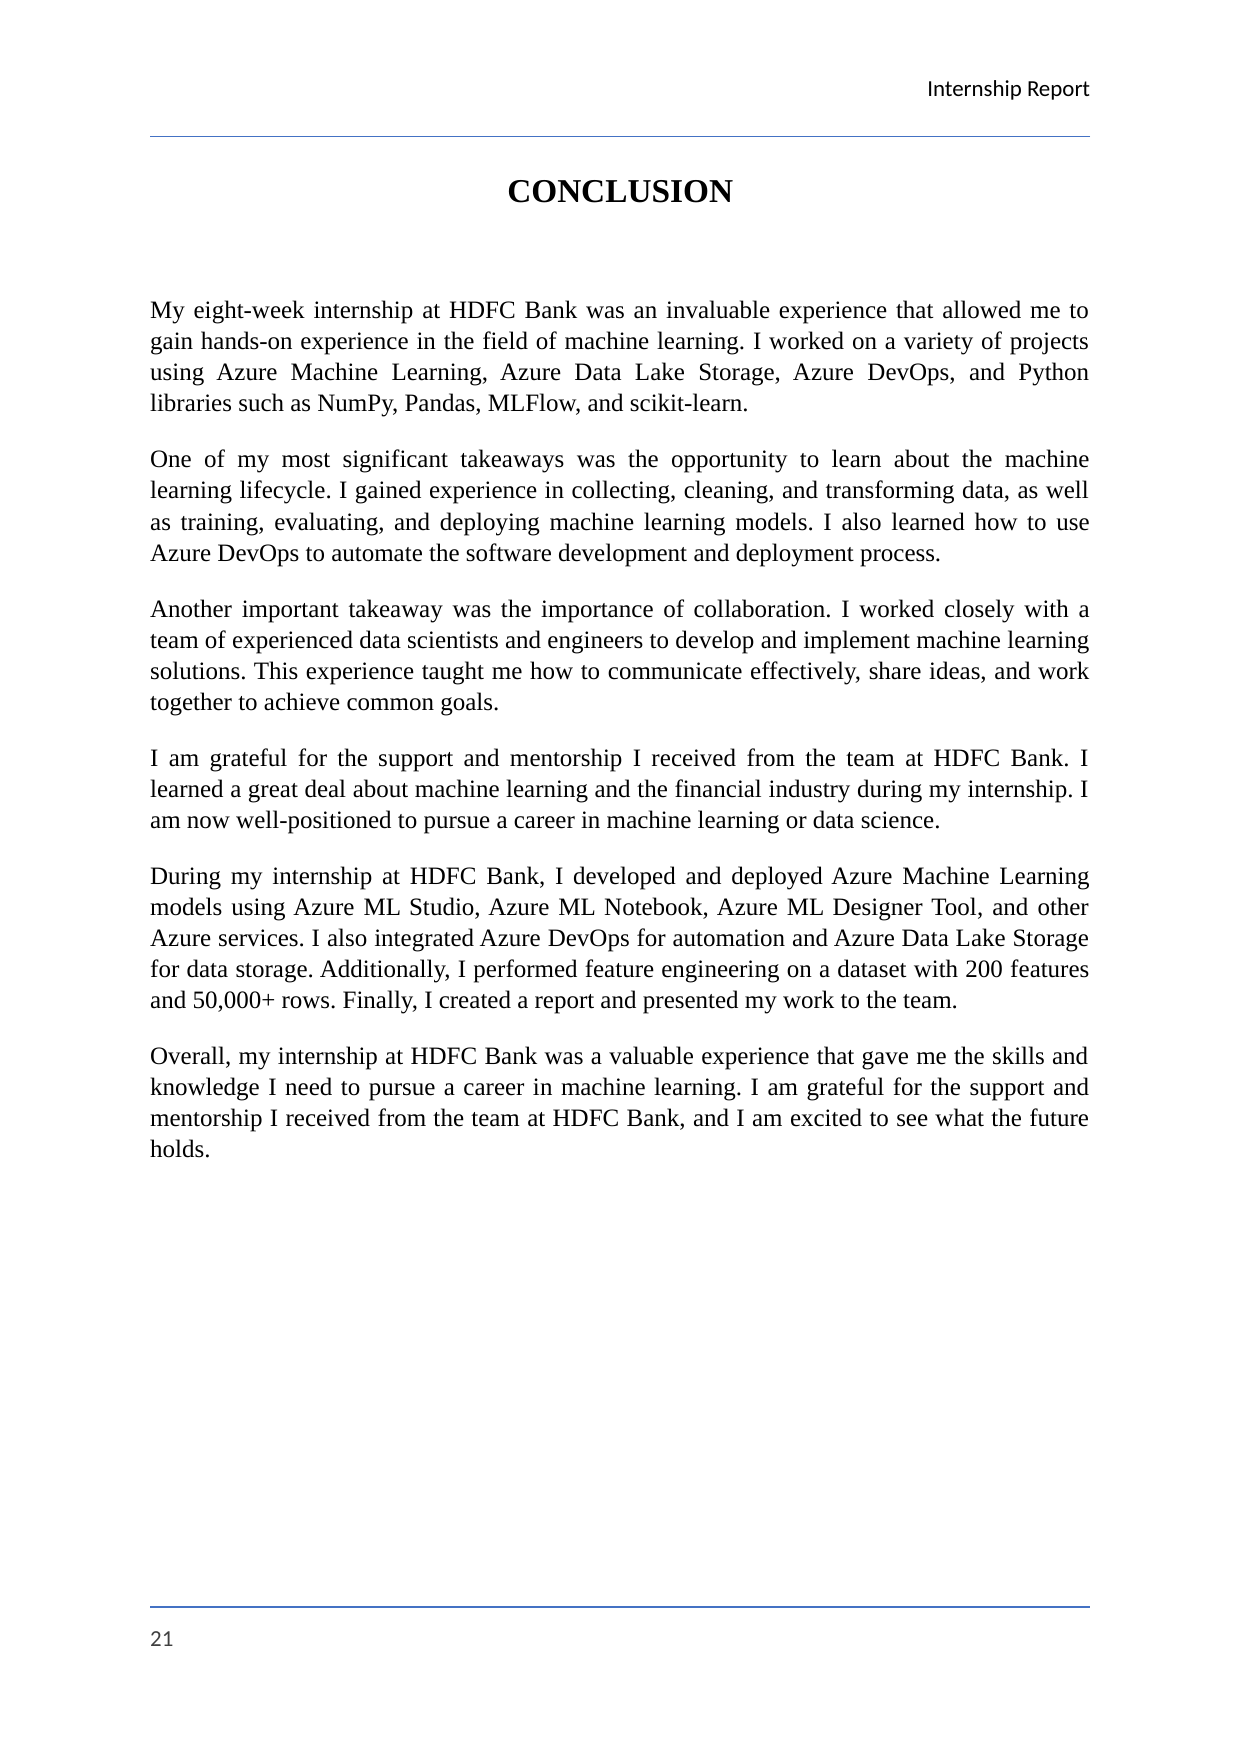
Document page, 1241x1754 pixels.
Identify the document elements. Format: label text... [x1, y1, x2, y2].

text I am grateful for the support and mentorship I received from the team at HDFC Bank. I learned a great deal about machine learning and the financial industry during my internship. I am now well-positioned to pursue a career in machine learning or data science. [150, 743, 1090, 834]
text Overall, my internship at HDFC Bank was a valuable experience that gave me the skills and knowledge I need to pursue a career in machine learning. I am grateful for the support and mentorship I received from the team at HDFC Bank, and I am excited to see what the future holds. [150, 1041, 1090, 1163]
text My eight-week internship at HDFC Bank was an invaluable experience that allowed me to gain hands-on experience in the field of machine learning. I worked on a variety of projects using Azure Machine Learning, Azure Data Lake Storage, Azure DevOps, and Python libraries such as NumPy, Pandas, MLFlow, and scikit-learn. [150, 295, 1090, 417]
text Another important takeaway was the importance of collaboration. I worked closely with a team of experienced data scientists and engineers to develop and implement machine learning solutions. This experience taught me how to communicate effectively, share ideas, and work together to achieve common goals. [150, 594, 1090, 716]
text CONCLUSION [150, 171, 1090, 209]
text One of my most significant takeaways was the opportunity to learn about the machine learning lifecycle. I gained experience in collecting, cleaning, and transforming data, as well as training, evaluating, and deploying machine learning models. I also learned how to use Azure DevOps to automate the software development and deployment process. [150, 444, 1090, 566]
text During my internship at HDFC Bank, I developed and deployed Azure Machine Learning models using Azure ML Studio, Azure ML Notebook, Azure ML Designer Tool, and other Azure services. I also integrated Azure DevOps for automation and Azure Data Lake Storage for data storage. Additionally, I performed feature engineering on a dataset with 200 features and 50,000+ rows. Finally, I created a report and presented my work to the team. [150, 861, 1090, 1014]
